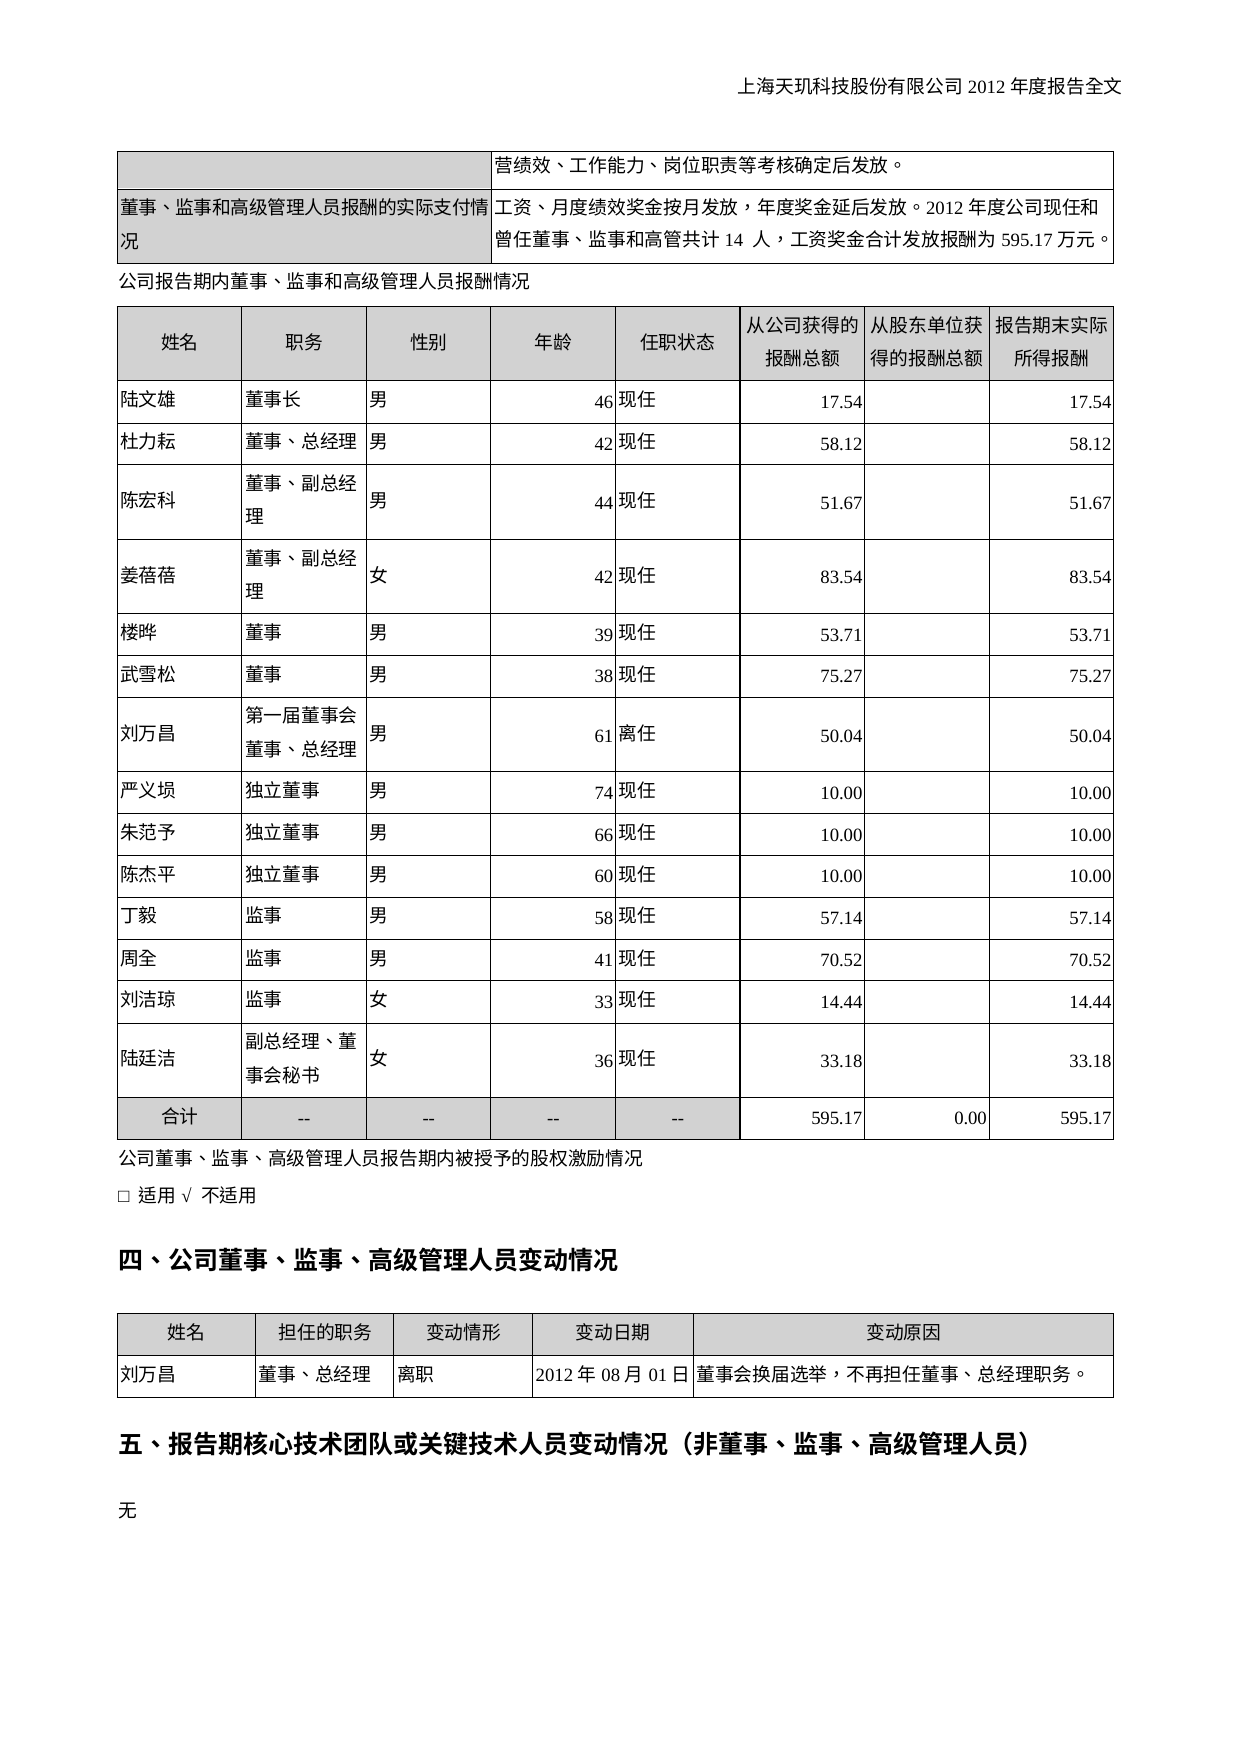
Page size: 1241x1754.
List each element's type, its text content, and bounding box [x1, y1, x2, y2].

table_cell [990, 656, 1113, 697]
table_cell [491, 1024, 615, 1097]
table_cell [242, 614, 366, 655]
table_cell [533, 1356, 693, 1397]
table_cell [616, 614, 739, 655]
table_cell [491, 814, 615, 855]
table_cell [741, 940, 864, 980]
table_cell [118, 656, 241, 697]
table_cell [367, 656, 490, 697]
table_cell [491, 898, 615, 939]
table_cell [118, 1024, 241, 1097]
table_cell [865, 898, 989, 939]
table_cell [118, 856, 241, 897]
text 公司报告期内董事、监事和高级管理人员报酬情况 [118, 269, 1138, 294]
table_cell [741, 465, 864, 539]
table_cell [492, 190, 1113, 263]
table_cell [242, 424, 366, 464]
subtitle 四、公司董事、监事、高级管理人员变动情况 [118, 1242, 1138, 1276]
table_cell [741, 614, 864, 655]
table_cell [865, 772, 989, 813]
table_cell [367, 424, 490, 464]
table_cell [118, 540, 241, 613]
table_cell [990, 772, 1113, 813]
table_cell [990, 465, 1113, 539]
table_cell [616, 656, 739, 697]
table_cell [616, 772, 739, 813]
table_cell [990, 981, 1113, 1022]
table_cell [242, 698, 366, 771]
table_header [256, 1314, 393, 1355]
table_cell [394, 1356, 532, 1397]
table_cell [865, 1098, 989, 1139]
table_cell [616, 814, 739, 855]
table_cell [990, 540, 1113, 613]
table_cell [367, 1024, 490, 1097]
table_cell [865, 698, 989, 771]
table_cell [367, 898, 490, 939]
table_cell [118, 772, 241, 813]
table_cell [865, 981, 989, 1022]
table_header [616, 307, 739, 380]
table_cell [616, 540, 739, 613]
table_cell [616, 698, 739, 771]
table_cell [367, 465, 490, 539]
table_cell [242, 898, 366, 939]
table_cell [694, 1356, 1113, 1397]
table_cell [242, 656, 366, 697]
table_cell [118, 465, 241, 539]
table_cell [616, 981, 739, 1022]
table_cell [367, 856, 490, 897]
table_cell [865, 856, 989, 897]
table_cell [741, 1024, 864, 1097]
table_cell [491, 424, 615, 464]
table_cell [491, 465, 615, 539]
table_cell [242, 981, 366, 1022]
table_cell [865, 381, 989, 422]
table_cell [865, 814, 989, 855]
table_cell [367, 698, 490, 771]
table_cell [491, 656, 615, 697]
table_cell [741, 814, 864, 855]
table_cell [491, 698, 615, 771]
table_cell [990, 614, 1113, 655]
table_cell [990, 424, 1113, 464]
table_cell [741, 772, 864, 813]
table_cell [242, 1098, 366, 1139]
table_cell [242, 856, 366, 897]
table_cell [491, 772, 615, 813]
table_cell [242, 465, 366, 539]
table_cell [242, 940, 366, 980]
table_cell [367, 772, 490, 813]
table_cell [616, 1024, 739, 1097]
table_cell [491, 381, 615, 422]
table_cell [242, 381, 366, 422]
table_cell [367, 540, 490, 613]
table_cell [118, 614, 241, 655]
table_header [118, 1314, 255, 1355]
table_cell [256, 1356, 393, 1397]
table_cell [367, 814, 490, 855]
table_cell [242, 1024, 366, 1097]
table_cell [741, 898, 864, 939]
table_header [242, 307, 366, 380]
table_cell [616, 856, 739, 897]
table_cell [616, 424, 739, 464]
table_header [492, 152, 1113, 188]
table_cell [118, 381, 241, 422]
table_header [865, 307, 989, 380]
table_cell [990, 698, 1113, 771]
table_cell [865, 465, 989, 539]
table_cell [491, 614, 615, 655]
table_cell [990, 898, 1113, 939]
subtitle 五、报告期核心技术团队或关键技术人员变动情况（非董事、监事、高级管理人员） [118, 1426, 1138, 1460]
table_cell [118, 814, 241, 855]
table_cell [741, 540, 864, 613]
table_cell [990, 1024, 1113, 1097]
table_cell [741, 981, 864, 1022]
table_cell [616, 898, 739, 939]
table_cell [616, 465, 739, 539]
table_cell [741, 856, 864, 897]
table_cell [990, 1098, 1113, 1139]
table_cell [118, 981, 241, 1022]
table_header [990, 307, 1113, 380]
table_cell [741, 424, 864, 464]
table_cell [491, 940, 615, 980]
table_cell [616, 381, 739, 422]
text 公司董事、监事、高级管理人员报告期内被授予的股权激励情况 [118, 1145, 1138, 1170]
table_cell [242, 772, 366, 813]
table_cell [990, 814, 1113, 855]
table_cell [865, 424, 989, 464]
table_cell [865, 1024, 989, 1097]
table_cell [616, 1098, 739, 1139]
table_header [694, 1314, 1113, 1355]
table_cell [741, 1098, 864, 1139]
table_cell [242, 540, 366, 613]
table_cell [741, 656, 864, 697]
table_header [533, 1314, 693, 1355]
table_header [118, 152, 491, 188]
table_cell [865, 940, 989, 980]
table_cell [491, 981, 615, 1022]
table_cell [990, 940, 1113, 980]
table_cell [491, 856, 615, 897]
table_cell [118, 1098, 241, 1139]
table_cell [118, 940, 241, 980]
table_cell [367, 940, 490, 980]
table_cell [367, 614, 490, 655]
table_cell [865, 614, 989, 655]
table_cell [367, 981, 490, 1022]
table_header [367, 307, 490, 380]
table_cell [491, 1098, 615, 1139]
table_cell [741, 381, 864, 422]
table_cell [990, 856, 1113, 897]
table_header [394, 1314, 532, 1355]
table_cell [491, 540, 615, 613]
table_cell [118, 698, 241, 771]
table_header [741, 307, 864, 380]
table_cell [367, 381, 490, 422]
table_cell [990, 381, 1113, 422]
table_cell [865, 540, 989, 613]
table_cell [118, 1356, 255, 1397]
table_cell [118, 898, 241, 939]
text □ 适用 √ 不适用 [118, 1182, 1138, 1208]
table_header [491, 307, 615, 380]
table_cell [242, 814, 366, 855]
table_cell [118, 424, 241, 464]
text 无 [118, 1498, 1138, 1523]
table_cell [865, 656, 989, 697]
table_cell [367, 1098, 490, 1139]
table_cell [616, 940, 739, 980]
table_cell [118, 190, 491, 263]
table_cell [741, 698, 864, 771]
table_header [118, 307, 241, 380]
